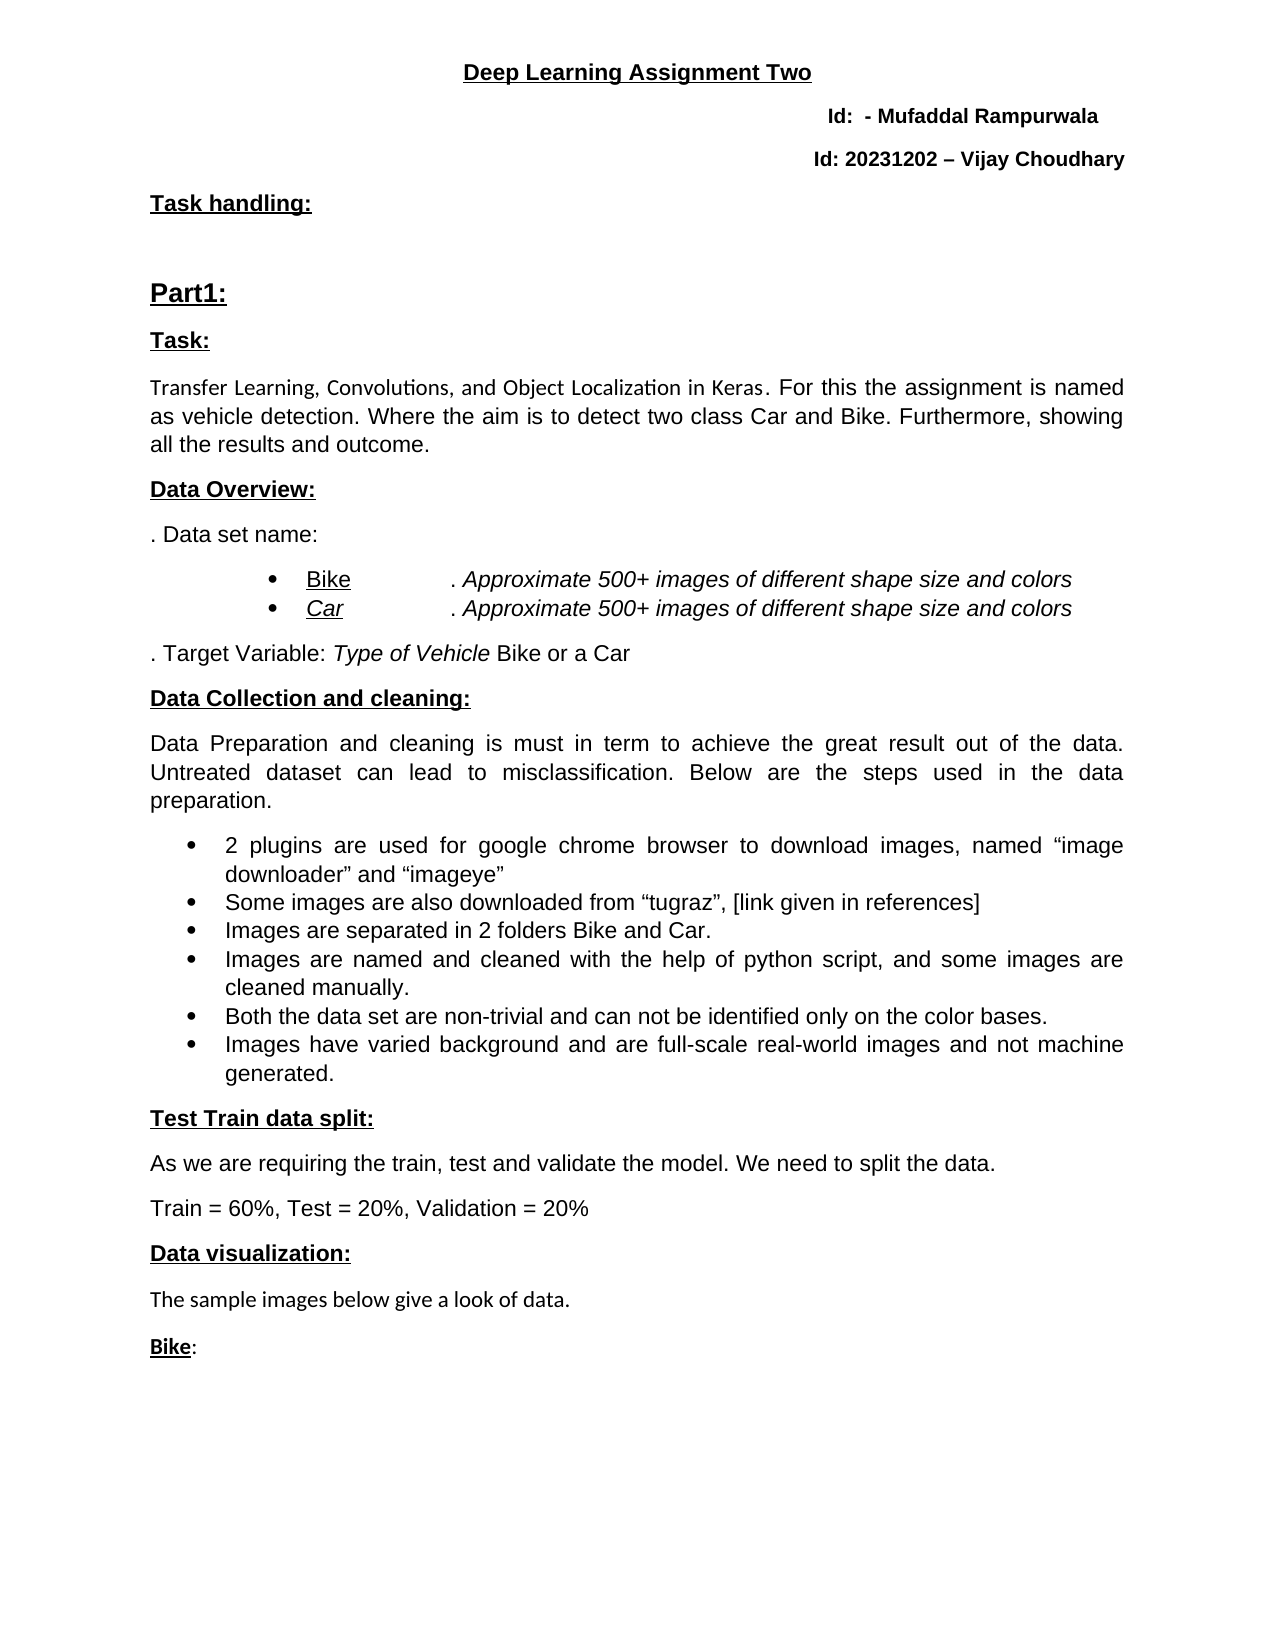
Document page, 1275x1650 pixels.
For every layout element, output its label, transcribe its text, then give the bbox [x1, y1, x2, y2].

text Data visualization: [150, 1240, 1125, 1266]
text Deep Learning Assignment Two [150, 59, 1125, 86]
list Some images are also downloaded from “tugraz”, [link given in references] [187, 889, 1125, 915]
list Images are separated in 2 folders Bike and Car. [187, 917, 1125, 944]
text . Target Variable: Type of Vehicle Bike or a Car [150, 640, 1125, 666]
text . Data set name: [150, 521, 1125, 548]
text Train = 60%, Test = 20%, Validation = 20% [150, 1195, 1125, 1221]
list Both the data set are non-trivial and can not be identified only on the color bases. [187, 1003, 1125, 1029]
text Id: - Mufaddal Rampurwala [150, 104, 1125, 128]
text The sample images below give a look of data. [150, 1285, 1125, 1313]
text Task handling: [150, 189, 1125, 216]
text Data Overview: [150, 476, 1125, 503]
text As we are requiring the train, test and validate the model. We need to split the data. [150, 1150, 1125, 1176]
list Images have varied background and are full-scale real-world images and not machine generated. [187, 1031, 1125, 1086]
text Data Preparation and cleaning is must in term to achieve the great result out of the data. Untreated dataset can lead to misclassification. Below are the steps used in the data preparation. [150, 730, 1125, 813]
text Bike: [150, 1332, 1125, 1360]
list Images are named and cleaned with the help of python script, and some images are cleaned manually. [187, 946, 1125, 1001]
text Part1: [150, 277, 1125, 308]
text Task: [150, 327, 1125, 354]
text Data Collection and cleaning: [150, 685, 1125, 711]
list 2 plugins are used for google chrome browser to download images, named “image downloader” and “imageye” [187, 832, 1125, 887]
text Transfer Learning, Convolutions, and Object Localization in Keras. For this the assignment is named as vehicle detection. Where the aim is to detect two class Car and Bike. Furthermore, showing all the results and outcome. [150, 373, 1125, 457]
text Test Train data split: [150, 1105, 1125, 1131]
list Car . Approximate 500+ images of different shape size and colors [269, 595, 1125, 621]
list Bike . Approximate 500+ images of different shape size and colors [269, 566, 1125, 593]
text Id: 20231202 – Vijay Choudhary [150, 147, 1125, 171]
